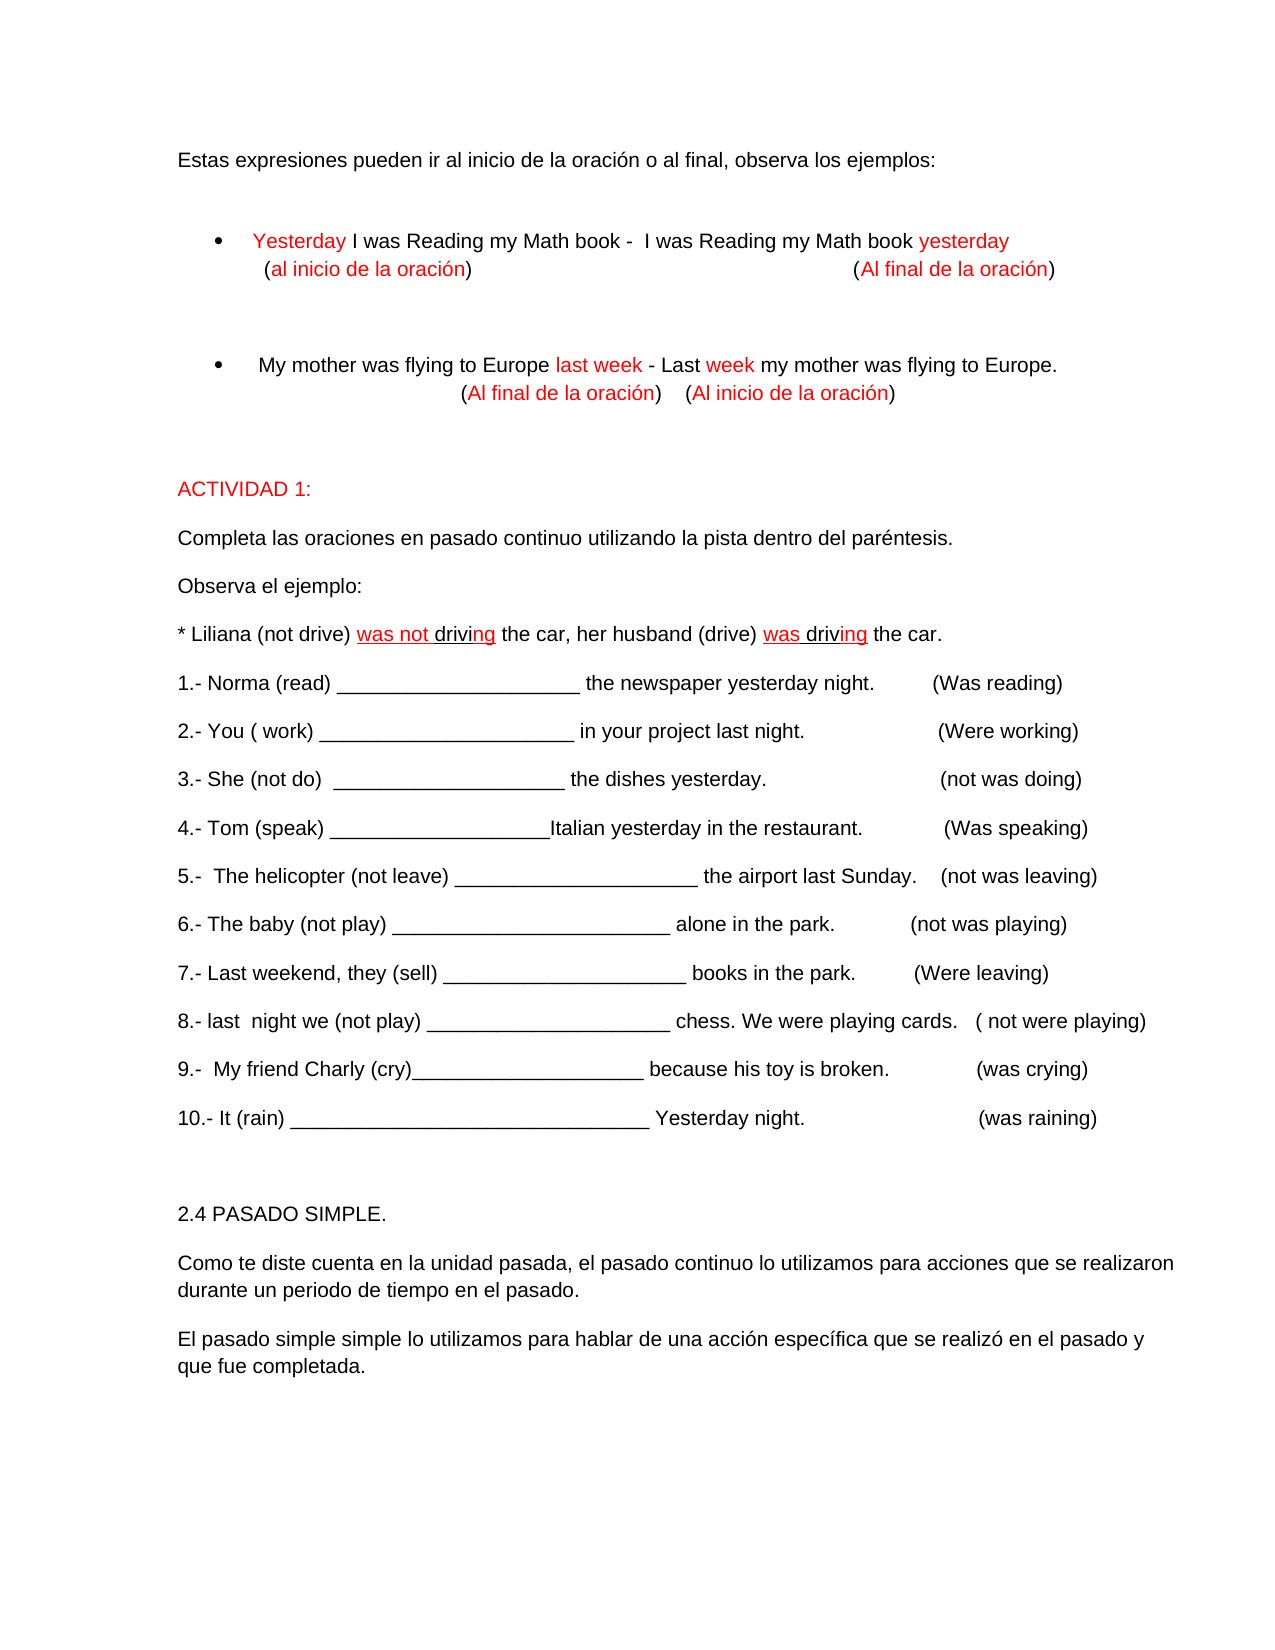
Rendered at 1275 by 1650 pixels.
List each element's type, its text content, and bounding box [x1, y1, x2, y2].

list Yesterday I was Reading my Math book - I was Reading my Math book yesterday [215, 229, 1181, 253]
list My mother was flying to Europe last week - Last week my mother was flying to Europe. [215, 353, 1181, 377]
text Como te diste cuenta en la unidad pasada, el pasado continuo lo utilizamos para acciones que se realizaron durante un periodo de tiempo en el pasado. [177, 1251, 1181, 1302]
text 7.- Last weekend, they (sell) _____________________ books in the park. (Were leaving) [177, 961, 1181, 984]
text El pasado simple simple lo utilizamos para hablar de una acción específica que se realizó en el pasado y que fue completada. [177, 1326, 1181, 1378]
text Estas expresiones pueden ir al inicio de la oración o al final, observa los ejemplos: [177, 148, 1181, 204]
text Observa el ejemplo: [177, 574, 1181, 598]
text * Liliana (not drive) was not driving the car, her husband (drive) was driving the car. [177, 622, 1181, 646]
text 2.4 PASADO SIMPLE. [177, 1202, 1181, 1226]
text 9.- My friend Charly (cry)____________________ because his toy is broken. (was crying) [177, 1057, 1181, 1081]
text 6.- The baby (not play) ________________________ alone in the park. (not was playing) [177, 912, 1181, 936]
list (Al final de la oración) (Al inicio de la oración) [252, 381, 1181, 404]
text 3.- She (not do) ____________________ the dishes yesterday. (not was doing) [177, 767, 1181, 791]
list (al inicio de la oración) (Al final de la oración) [252, 256, 1181, 280]
text ACTIVIDAD 1: [177, 477, 1181, 501]
text 4.- Tom (speak) ___________________Italian yesterday in the restaurant. (Was speaking) [177, 816, 1181, 839]
text 5.- The helicopter (not leave) _____________________ the airport last Sunday. (not was leaving) [177, 864, 1181, 888]
text 1.- Norma (read) _____________________ the newspaper yesterday night. (Was reading) [177, 671, 1181, 694]
text 8.- last night we (not play) _____________________ chess. We were playing cards. ( not were playing) [177, 1009, 1181, 1033]
text Completa las oraciones en pasado continuo utilizando la pista dentro del paréntesis. [177, 526, 1181, 549]
text 2.- You ( work) ______________________ in your project last night. (Were working) [177, 719, 1181, 743]
text 10.- It (rain) _______________________________ Yesterday night. (was raining) [177, 1106, 1181, 1129]
